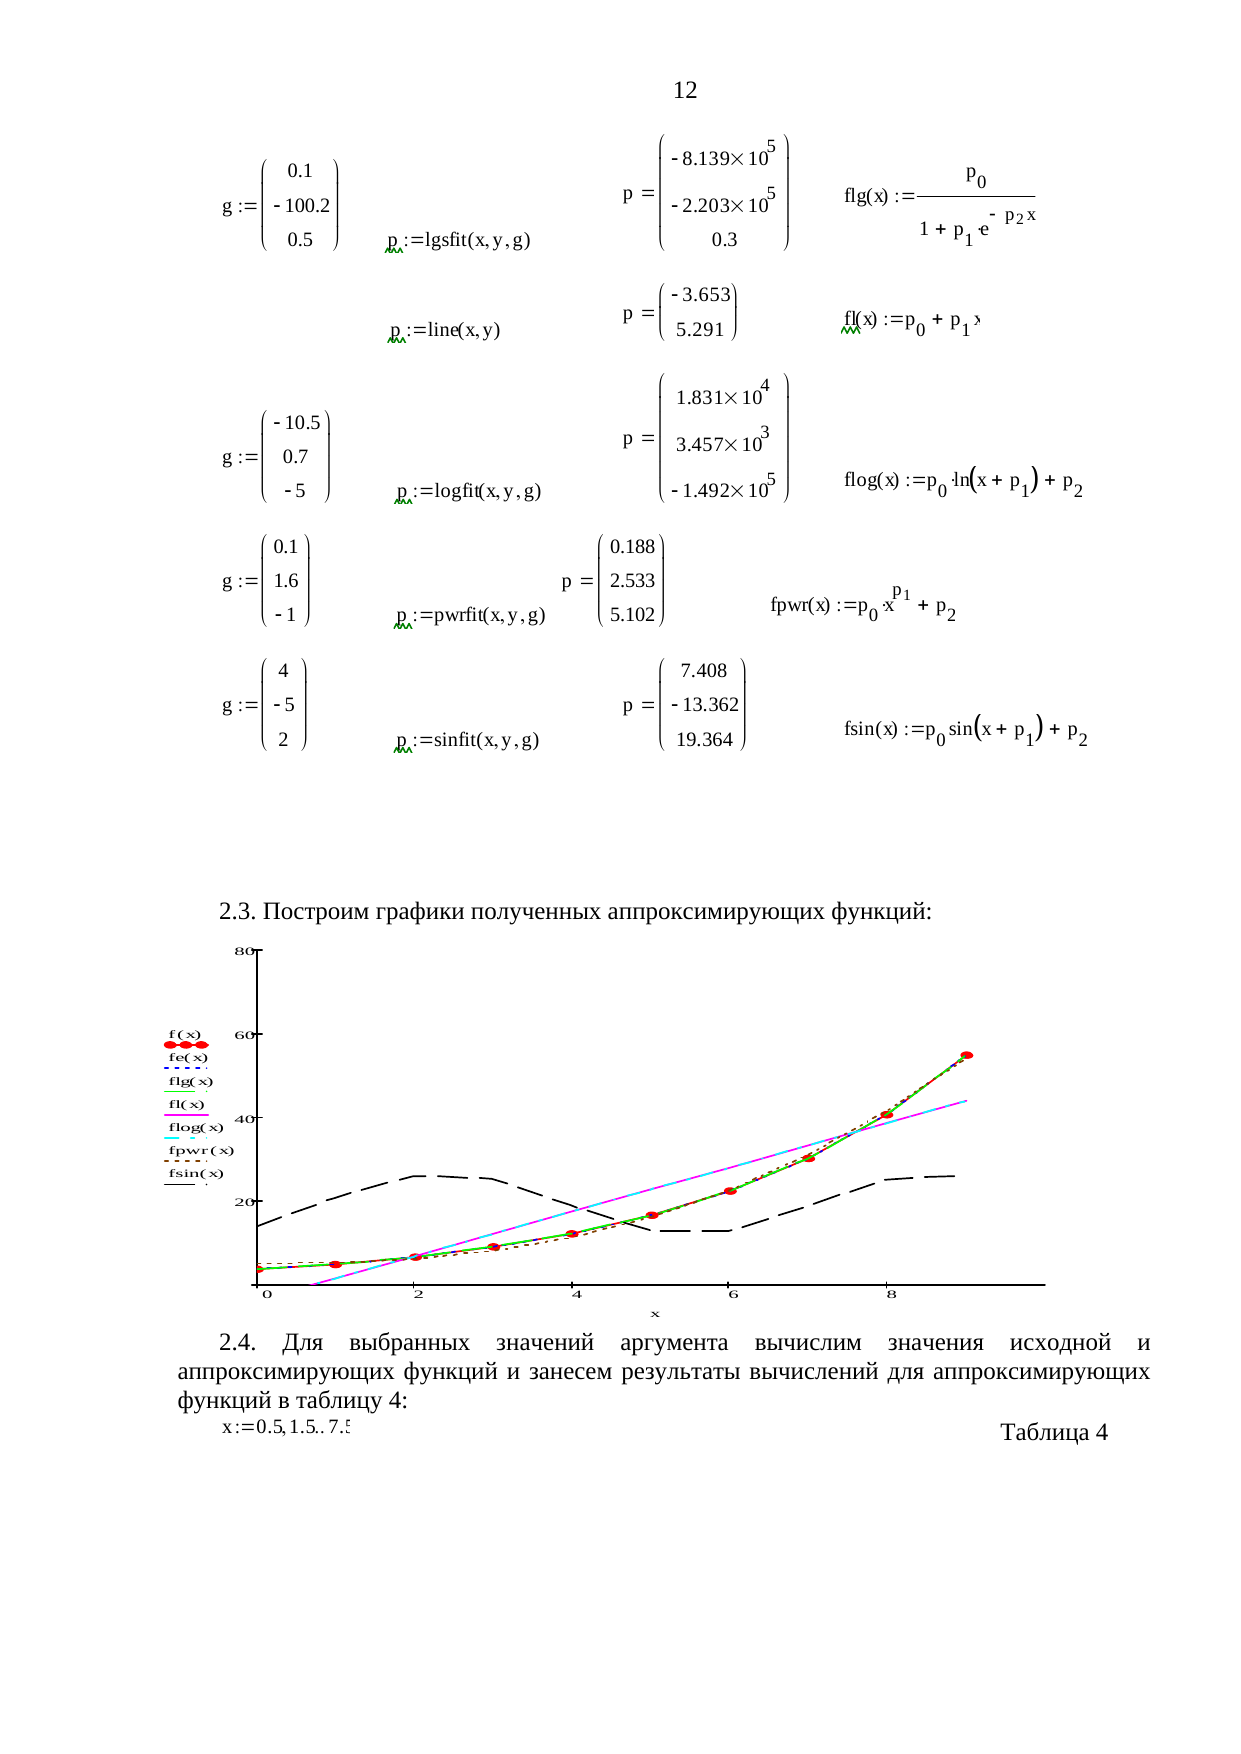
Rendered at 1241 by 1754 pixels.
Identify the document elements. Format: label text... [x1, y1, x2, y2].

text 2.4. Для выбранных значений аргумента вычислим значения исходной и аппроксимирующих функций и занесем результаты вычислений для аппроксимирующих функций в таблицу 4: [177, 1327, 1152, 1413]
text Таблица 4 [177, 1413, 1152, 1445]
text 2.3. Построим графики полученных аппроксимирующих функций: [177, 896, 1152, 925]
